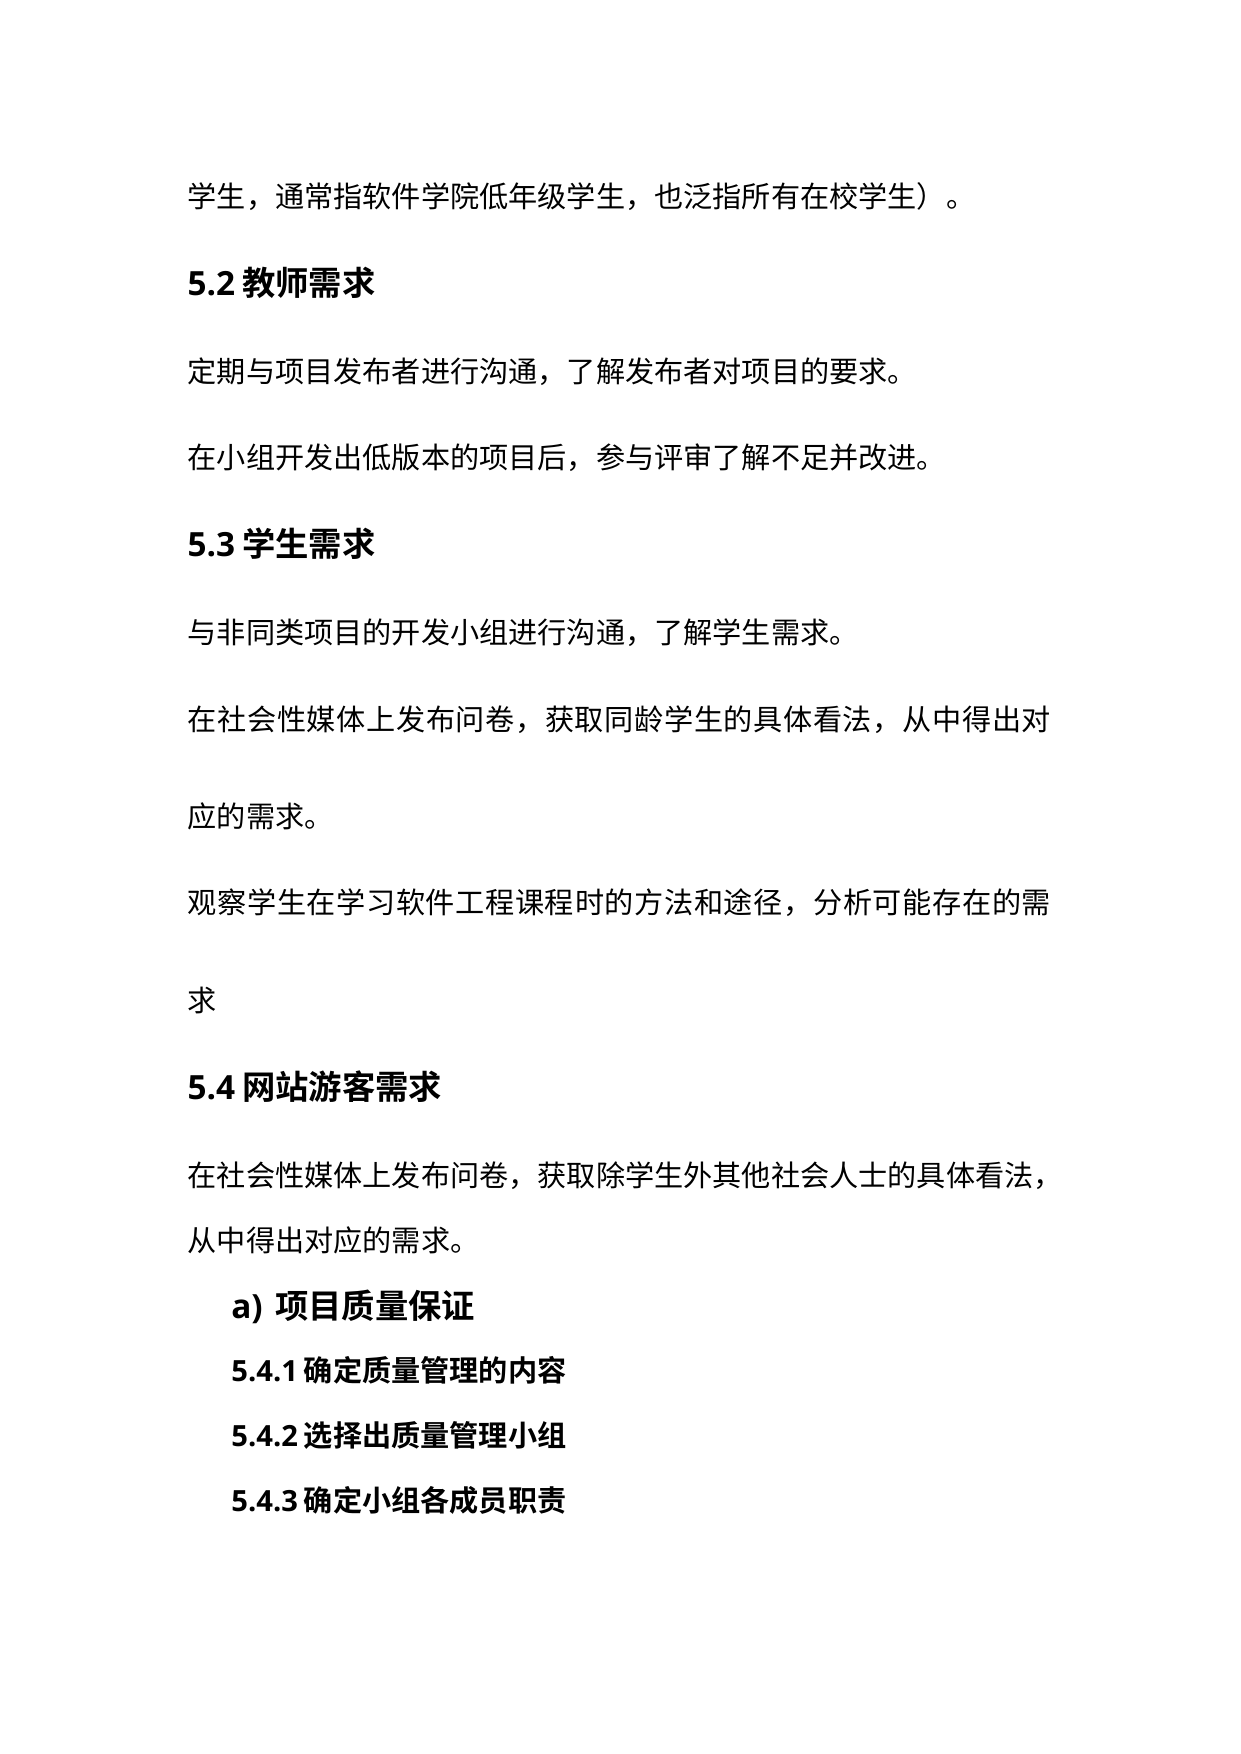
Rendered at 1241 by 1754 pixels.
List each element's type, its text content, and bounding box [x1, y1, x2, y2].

text 观察学生在学习软件工程课程时的方法和途径，分析可能存在的需求 [187, 868, 1053, 1031]
text 5.2教师需求 [187, 248, 1053, 313]
text 5.4.1确定质量管理的内容 [231, 1336, 1053, 1401]
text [187, 162, 1053, 227]
text 与非同类项目的开发小组进行沟通，了解学生需求。 [187, 599, 1053, 664]
text 5.3学生需求 [187, 509, 1053, 574]
text 在小组开发出低版本的项目后，参与评审了解不足并改进。 [187, 423, 1053, 488]
text 5.4.3确定小组各成员职责 [231, 1466, 1053, 1531]
text 5.4网站游客需求 [187, 1052, 1053, 1117]
text 定期与项目发布者进行沟通，了解发布者对项目的要求。 [187, 337, 1053, 402]
list 项目质量保证 [231, 1271, 1053, 1336]
text 在社会性媒体上发布问卷，获取除学生外其他社会人士的具体看法，从中得出对应的需求。 [187, 1141, 1053, 1271]
text 5.4.2选择出质量管理小组 [231, 1401, 1053, 1466]
text 在社会性媒体上发布问卷，获取同龄学生的具体看法，从中得出对应的需求。 [187, 685, 1053, 847]
